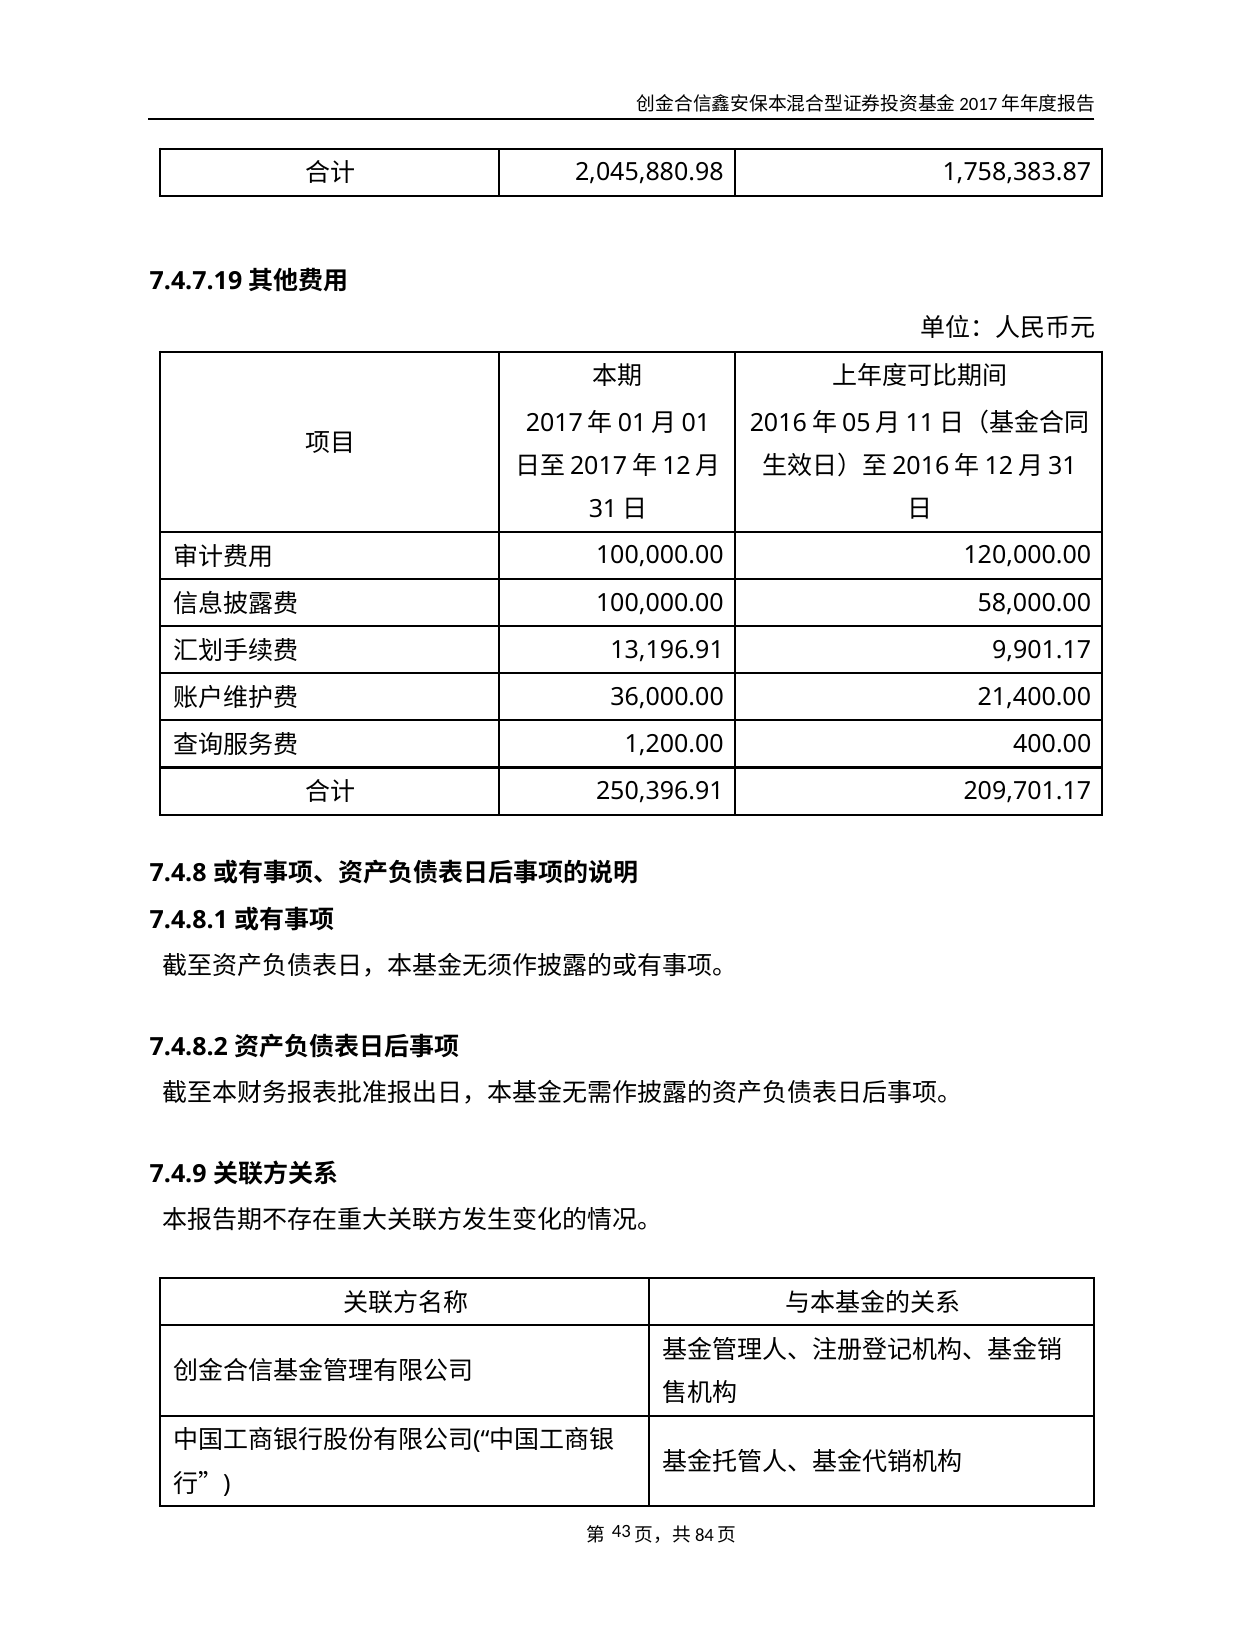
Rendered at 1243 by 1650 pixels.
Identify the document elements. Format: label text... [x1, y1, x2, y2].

table_cell 2,045,880.98 [500, 150, 734, 195]
text 截至本财务报表批准报出日，本基金无需作披露的资产负债表日后事项。 [149, 1072, 1094, 1109]
table_cell 400.00 [736, 721, 1101, 766]
table_cell 基金托管人、基金代销机构 [650, 1417, 1093, 1505]
table_cell 信息披露费 [161, 580, 498, 625]
table_cell 120,000.00 [736, 533, 1101, 578]
table_cell 审计费用 [161, 533, 498, 578]
table_cell 基金管理人、注册登记机构、基金销售机构 [650, 1326, 1093, 1414]
text 单位：人民币元 [149, 307, 1094, 343]
text 7.4.8.2 资产负债表日后事项 [149, 1026, 1094, 1062]
table_cell 21,400.00 [736, 674, 1101, 719]
table_cell 中国工商银行股份有限公司(“中国工商银行”) [161, 1417, 648, 1505]
text 7.4.7.19 其他费用 [149, 261, 1094, 297]
table_cell 100,000.00 [500, 580, 734, 625]
table_cell 1,200.00 [500, 721, 734, 766]
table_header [736, 353, 1101, 531]
table_cell 13,196.91 [500, 627, 734, 672]
text 本报告期不存在重大关联方发生变化的情况。 [149, 1199, 1094, 1236]
table_cell 账户维护费 [161, 674, 498, 719]
table_cell 合计 [161, 150, 498, 195]
table_header 与本基金的关系 [650, 1279, 1093, 1324]
table_cell 汇划手续费 [161, 627, 498, 672]
table_header 本期 2017年01月01日至2017年12月31日 [500, 353, 734, 531]
table_cell 100,000.00 [500, 533, 734, 578]
table_cell 250,396.91 [500, 769, 734, 813]
table_cell 58,000.00 [736, 580, 1101, 625]
table_cell 209,701.17 [736, 769, 1101, 813]
table_cell 创金合信基金管理有限公司 [161, 1326, 648, 1414]
table_cell 9,901.17 [736, 627, 1101, 672]
text 截至资产负债表日，本基金无须作披露的或有事项。 [149, 946, 1094, 982]
table_cell 查询服务费 [161, 721, 498, 766]
table_cell 1,758,383.87 [736, 150, 1101, 195]
text 7.4.9 关联方关系 [149, 1153, 1094, 1189]
table_cell 36,000.00 [500, 674, 734, 719]
text 7.4.8.1 或有事项 [149, 899, 1094, 935]
text 7.4.8 或有事项、资产负债表日后事项的说明 [149, 853, 1094, 889]
table_header 关联方名称 [161, 1279, 648, 1324]
table_header 项目 [161, 353, 498, 531]
table_cell 合计 [161, 769, 498, 813]
